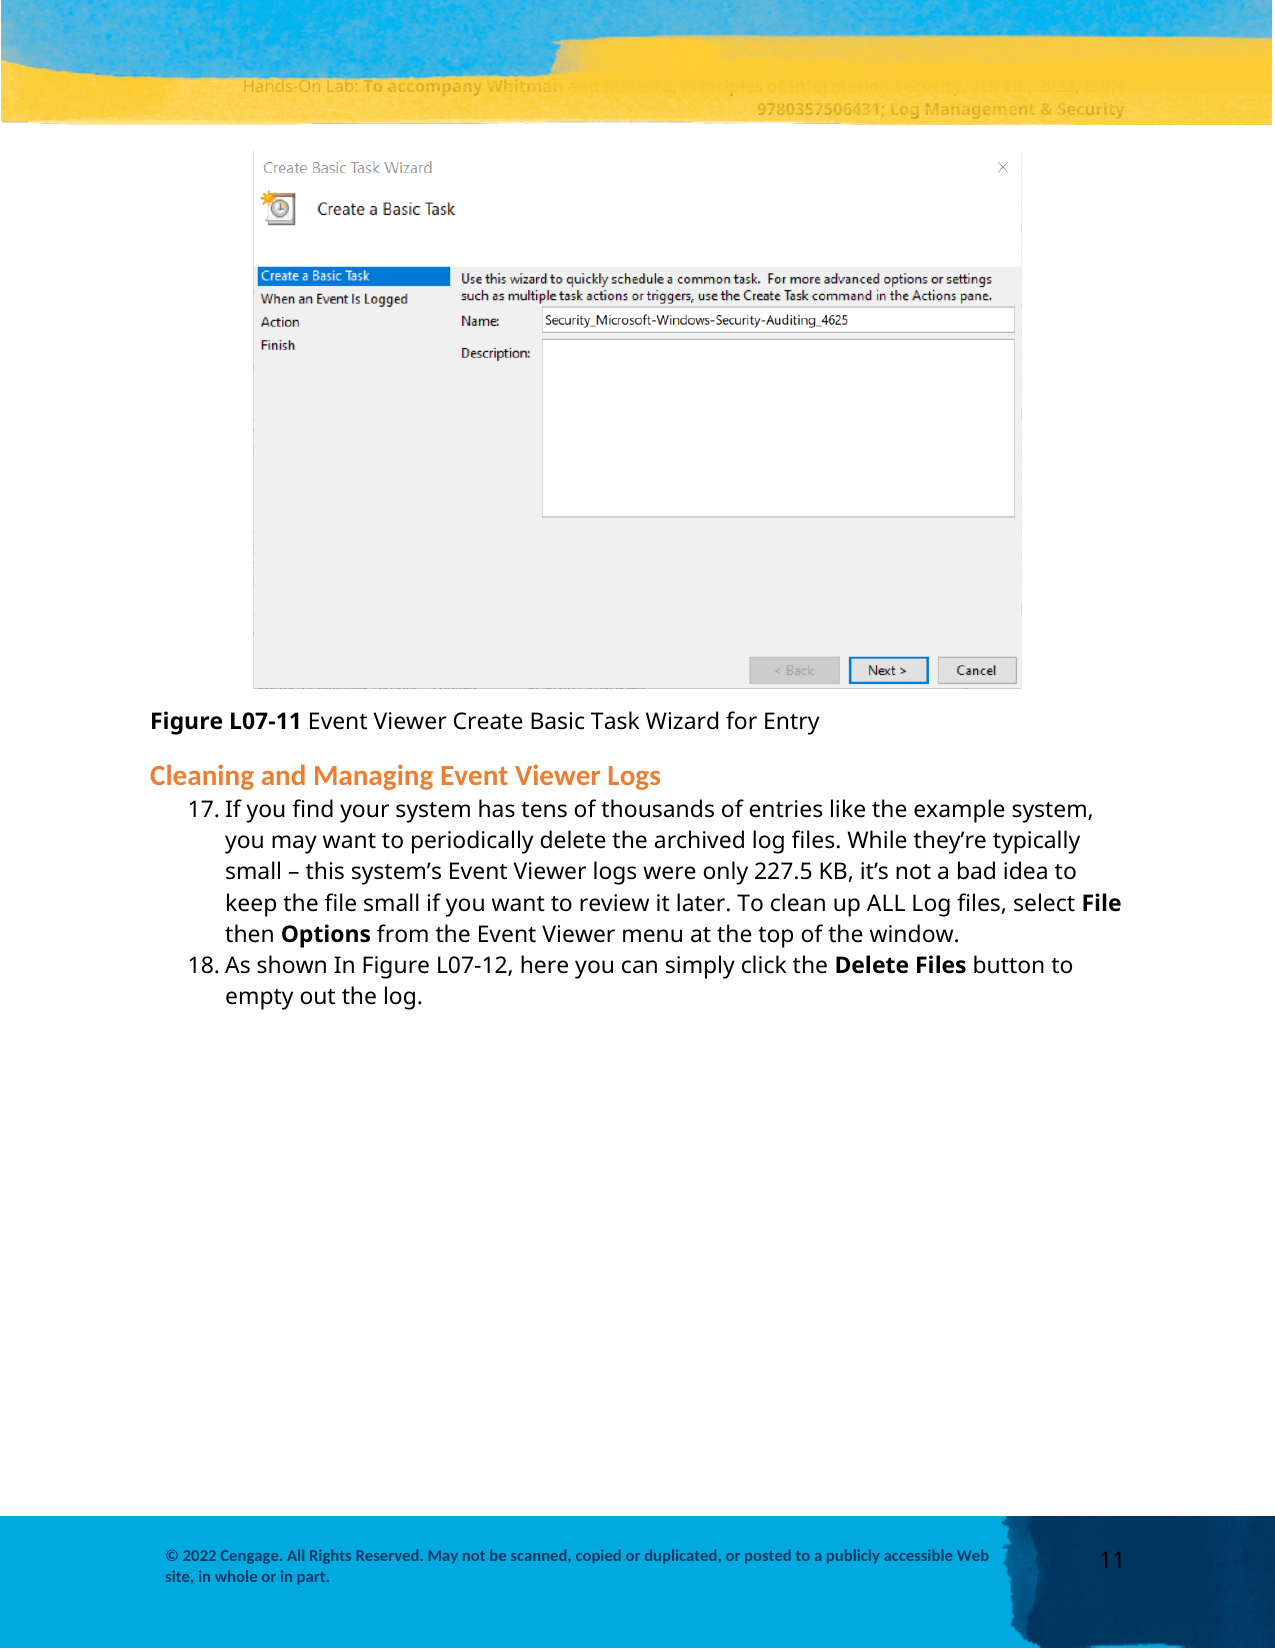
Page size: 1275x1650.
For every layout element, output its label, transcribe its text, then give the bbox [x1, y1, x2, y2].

list If you find your system has tens of thousands of entries like the example system, you may want to periodically delete the archived log files. While they’re typically small – this system’s Event Viewer logs were only 227.5 KB, it’s not a bad idea to keep the file small if you want to review it later. To clean up ALL Log files, select File then Options from the Event Viewer menu at the top of the window. [187, 793, 1125, 949]
subtitle Cleaning and Managing Event Viewer Logs [150, 757, 1125, 793]
picture [253, 150, 1022, 689]
list As shown In Figure L07-12, here you can simply click the Delete Files button to empty out the log. [187, 949, 1125, 1012]
picture [1009, 1516, 1275, 1648]
